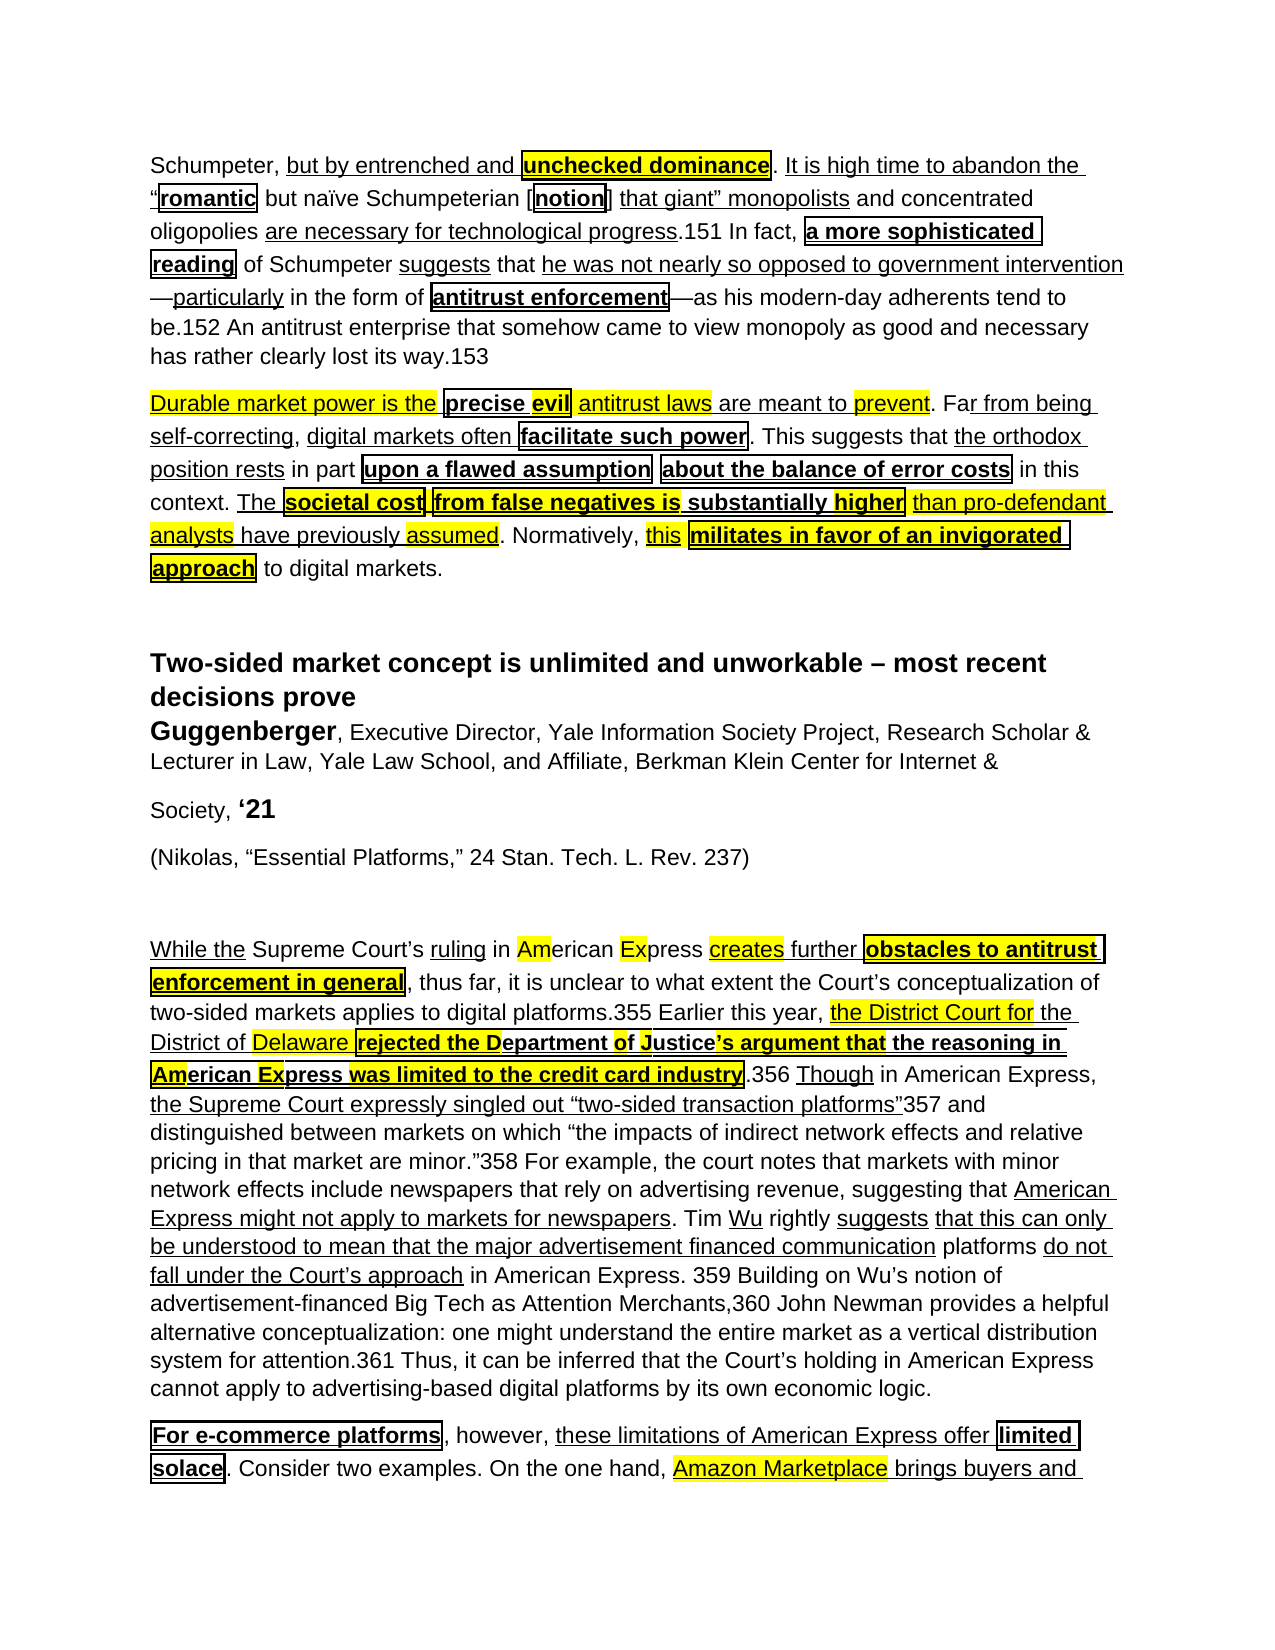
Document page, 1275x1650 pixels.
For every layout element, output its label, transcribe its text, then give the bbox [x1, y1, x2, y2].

text (Nikolas, “Essential Platforms,” 24 Stan. Tech. L. Rev. 237) [150, 843, 1125, 870]
text Society, ‘21 [150, 793, 1125, 824]
text Guggenberger, Executive Director, Yale Information Society Project, Research Scholar & Lecturer in Law, Yale Law School, and Affiliate, Berkman Klein Center for Internet & [150, 714, 1125, 774]
text Durable market power is the precise evil antitrust laws are meant to prevent. Far from being self-correcting, digital markets often facilitate such power. This suggests that the orthodox position rests in part upon a flawed assumption about the balance of error costs in this context. The societal cost from false negatives is substantially higher than pro-defendant analysts have previously assumed. Normatively, this militates in favor of an invigorated approach to digital markets. [150, 388, 1125, 583]
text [150, 150, 1125, 369]
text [150, 1420, 1125, 1484]
text While the Supreme Court’s ruling in American Express creates further obstacles to antitrust enforcement in general, thus far, it is unclear to what extent the Court’s conceptualization of two-sided markets applies to digital platforms.355 Earlier this year, the District Court for the District of Delaware rejected the Department of Justice’s argument that the reasoning in American Express was limited to the credit card industry.356 Though in American Express, the Supreme Court expressly singled out “two-sided transaction platforms”357 and distinguished between markets on which “the impacts of indirect network effects and relative pricing in that market are minor.”358 For example, the court notes that markets with minor network effects include newspapers that rely on advertising revenue, suggesting that American Express might not apply to markets for newspapers. Tim Wu rightly suggests that this can only be understood to mean that the major advertisement financed communication platforms do not fall under the Court’s approach in American Express. 359 Building on Wu’s notion of advertisement-financed Big Tech as Attention Merchants,360 John Newman provides a helpful alternative conceptualization: one might understand the entire market as a vertical distribution system for attention.361 Thus, it can be inferred that the Court’s holding in American Express cannot apply to advertising-based digital platforms by its own economic logic. [150, 934, 1125, 1402]
subtitle Two-sided market concept is unlimited and unworkable – most recent decisions prove [150, 647, 1125, 712]
